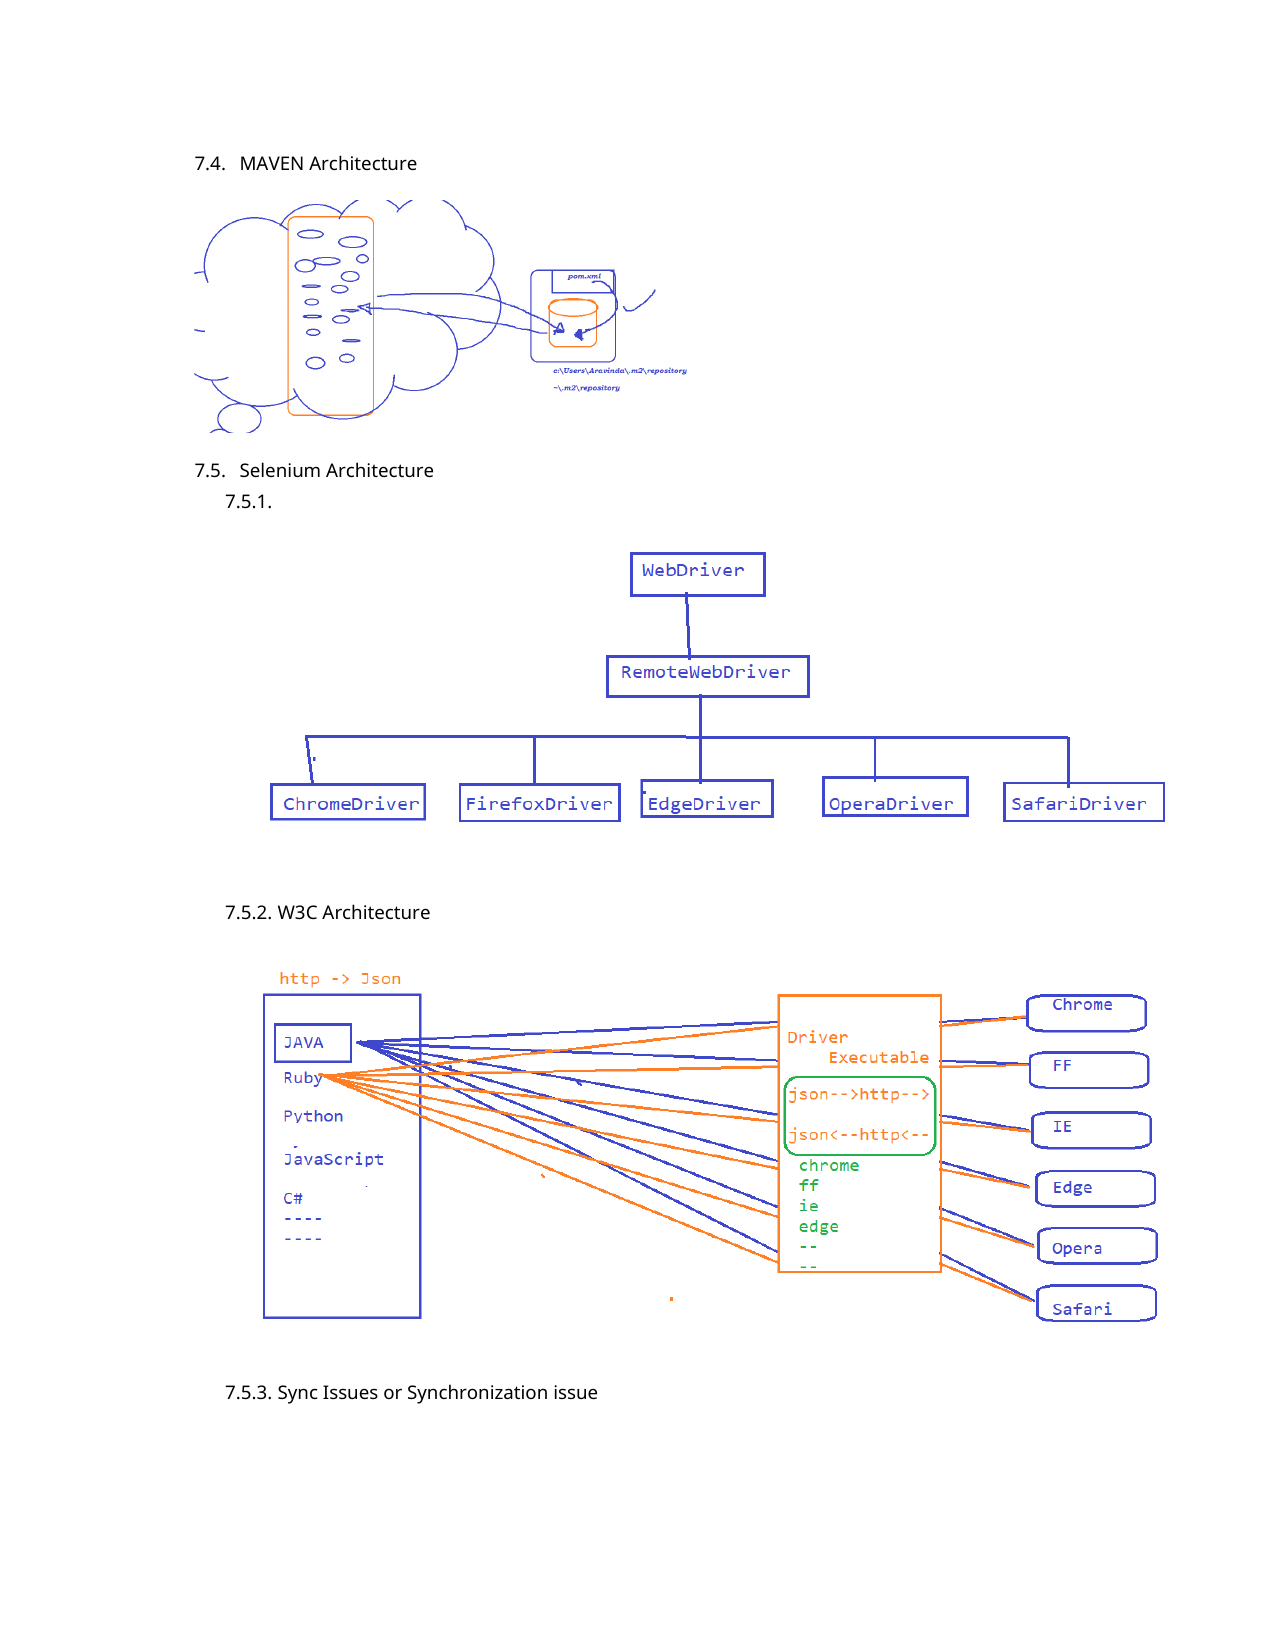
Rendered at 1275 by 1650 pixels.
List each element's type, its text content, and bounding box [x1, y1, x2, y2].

picture [194, 200, 762, 433]
picture [225, 949, 1199, 1355]
list MAVEN Architecture [194, 150, 1125, 176]
picture [225, 518, 1200, 896]
list Sync Issues or Synchronization issue [225, 1379, 1125, 1405]
list W3C Architecture [225, 900, 1125, 925]
list Selenium Architecture [194, 457, 1125, 483]
